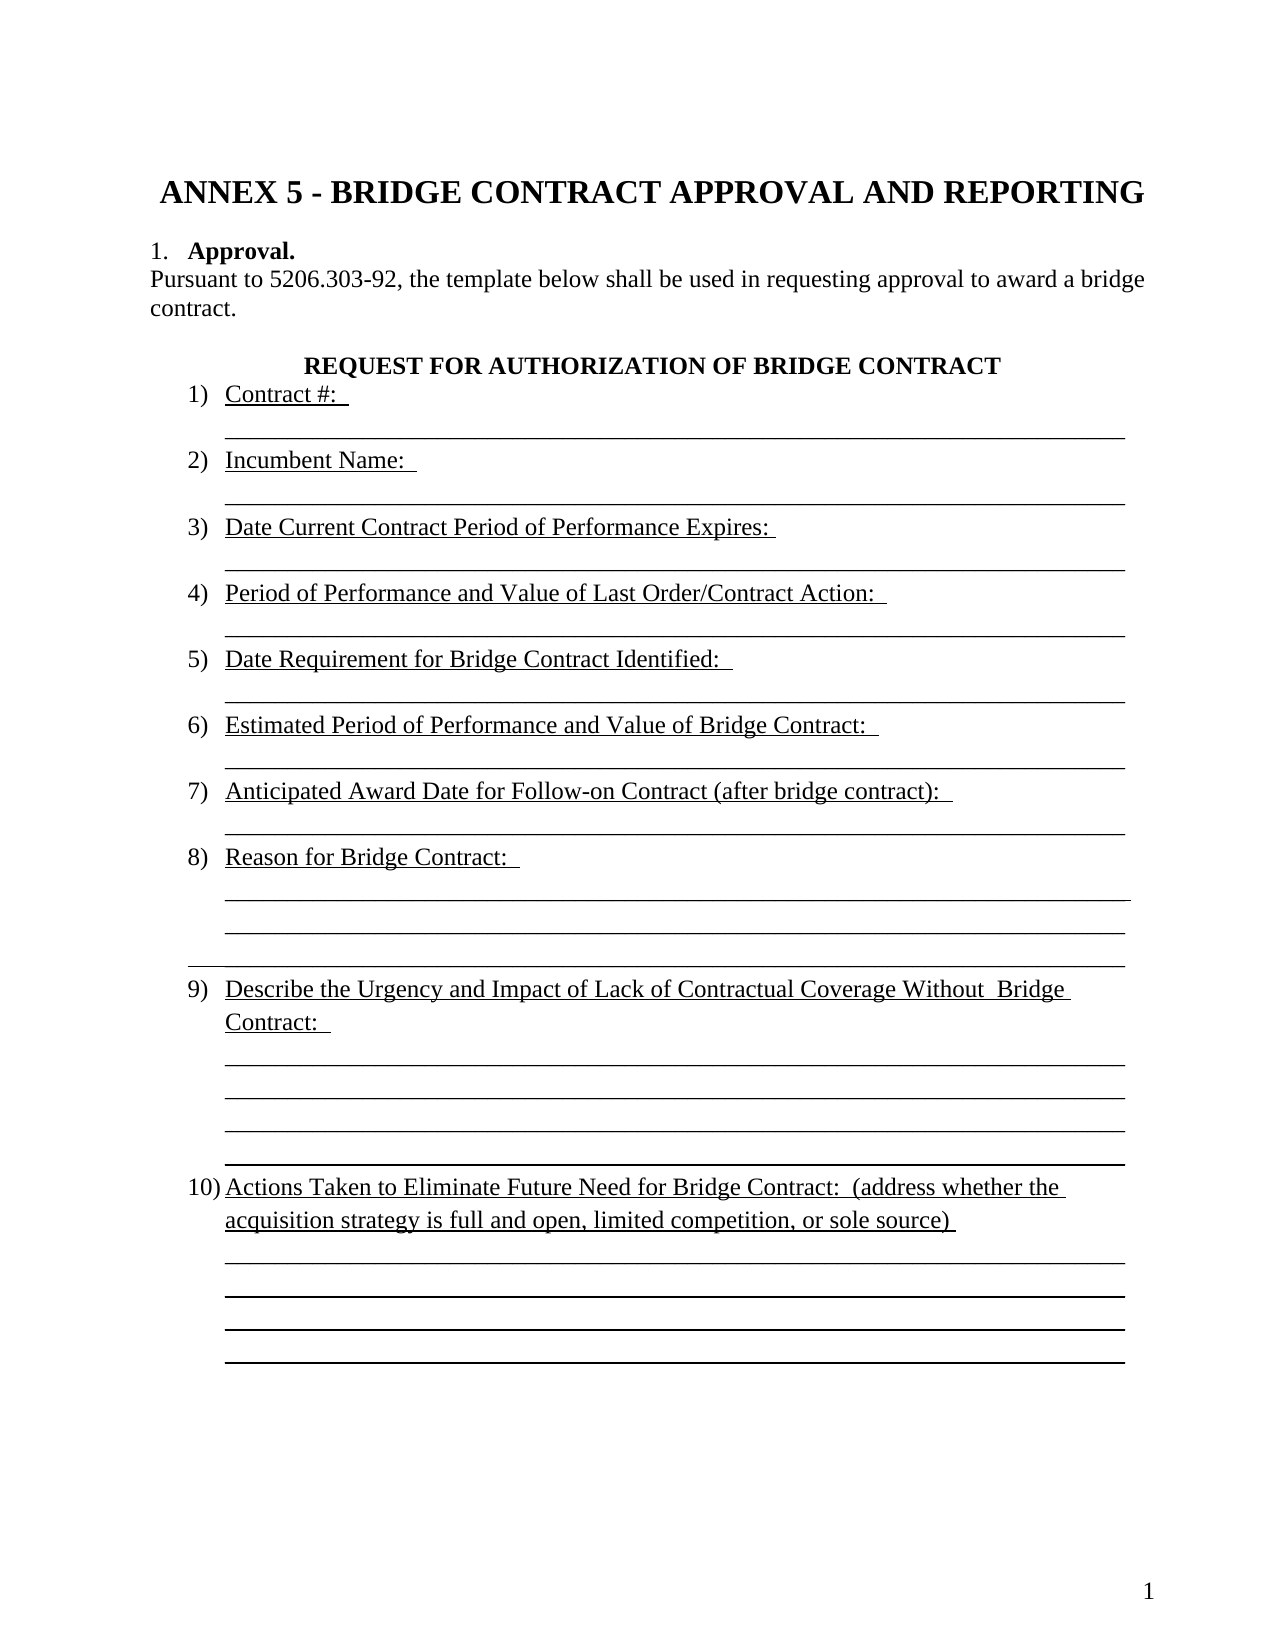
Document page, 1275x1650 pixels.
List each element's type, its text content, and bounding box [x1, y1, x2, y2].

text ________________________________________________________________________ [225, 1106, 1155, 1135]
list Incumbent Name: ________________________________________________________________________ [187, 446, 1155, 507]
text ________________________________________________________________________ [225, 1139, 1155, 1168]
list Approval. [150, 236, 1155, 264]
list Describe the Urgency and Impact of Lack of Contractual Coverage Without Bridge Contract: ________________________________________________________________________ [187, 974, 1155, 1069]
text ________________________________________________________________________ [225, 1073, 1155, 1102]
list Date Current Contract Period of Performance Expires: ________________________________________________________________________ [187, 512, 1155, 573]
list Actions Taken to Eliminate Future Need for Bridge Contract: (address whether the acquisition strategy is full and open, limited competition, or sole source) ________________________________________________________________________ [187, 1172, 1155, 1267]
text REQUEST FOR AUTHORIZATION OF BRIDGE CONTRACT [150, 351, 1155, 379]
text ________________________________________________________________________ [225, 1337, 1155, 1366]
list Estimated Period of Performance and Value of Bridge Contract: ________________________________________________________________________ [187, 710, 1155, 772]
list Date Requirement for Bridge Contract Identified: ________________________________________________________________________ [187, 644, 1155, 706]
list Contract #: ________________________________________________________________________ [187, 379, 1155, 441]
text ________________________________________________________________________ [187, 941, 1155, 970]
text ________________________________________________________________________ [225, 611, 1155, 639]
subtitle ANNEX 5 - BRIDGE CONTRACT APPROVAL AND REPORTING [150, 172, 1155, 211]
text ________________________________________________________________________ [225, 1271, 1155, 1300]
list Reason for Bridge Contract: ________________________________________________________________________ ________________________________________________________________________ [187, 842, 1155, 937]
text ________________________________________________________________________ [225, 1304, 1155, 1333]
list Period of Performance and Value of Last Order/Contract Action: [187, 578, 1155, 606]
list Anticipated Award Date for Follow-on Contract (after bridge contract): ________________________________________________________________________ [187, 776, 1155, 838]
text Pursuant to 5206.303-92, the template below shall be used in requesting approval to award a bridge contract. [150, 264, 1155, 322]
